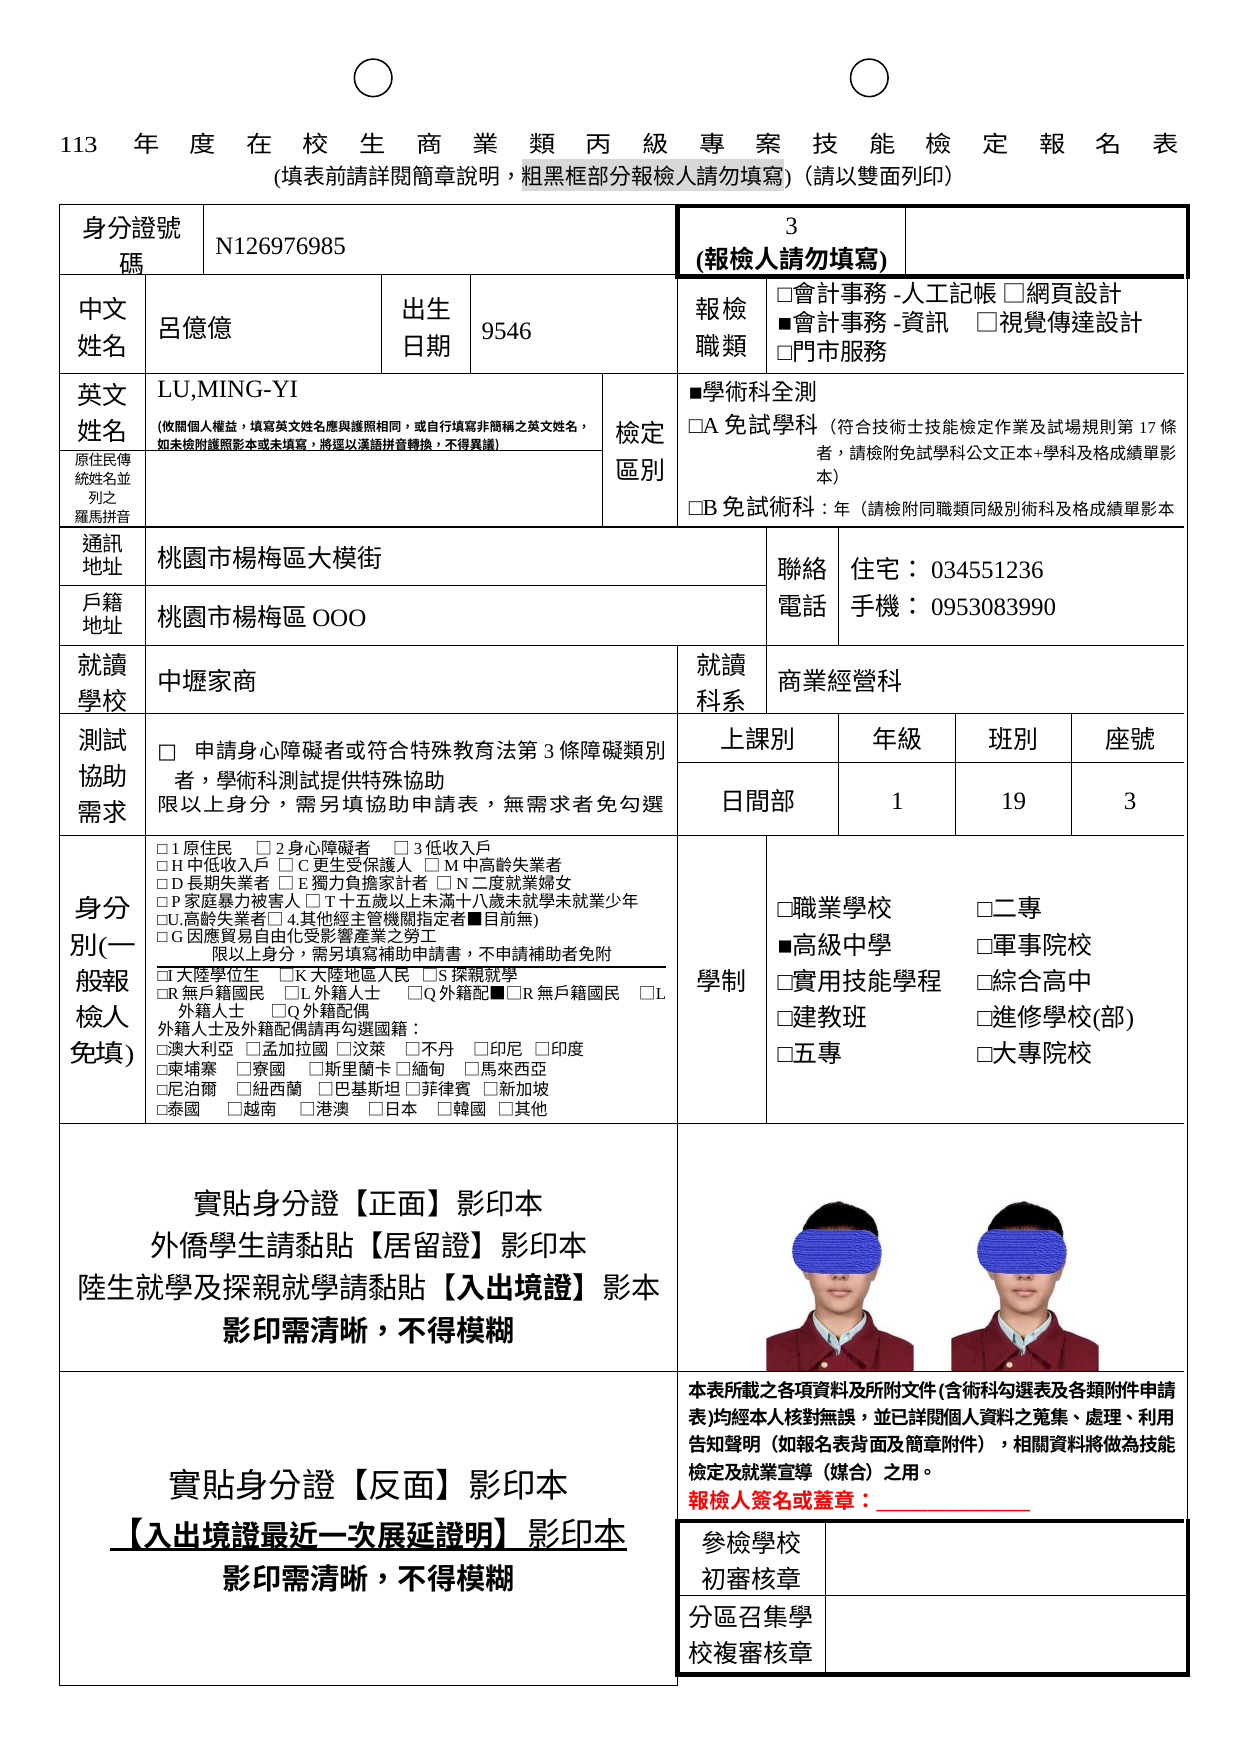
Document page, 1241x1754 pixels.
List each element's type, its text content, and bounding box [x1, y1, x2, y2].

table_cell 聯絡 電話 [767, 528, 838, 644]
table_cell 年級 [839, 714, 955, 762]
text (填表前請詳閱簡章說明，粗黑框部分報檢人請勿填寫)（請以雙面列印） [59, 159, 522, 191]
table_cell 英文 姓名 [60, 374, 145, 449]
table_cell [826, 1519, 1186, 1595]
table_cell 戶籍 地址 [60, 586, 145, 644]
table_header 3 (報檢人請勿填寫) [680, 208, 905, 274]
table_cell 9546 [471, 275, 677, 373]
table_cell □ 1原住民 □ 2身心障礙者 □ 3低收入戶 □ H中低收入戶 □ C更生受保護人 □ M中高齡失業者 □ D長期失業者 □ E獨力負擔家計者 □ N二度就業婦女 □ P家庭暴力被害人 □ T十五歲以上未滿十八歲未就學未就業少年 □U.高齡失業者□ 4.其他經主管機關指定者■目前無) □ G因應貿易自由化受影響產業之勞工 限以上身分，需另填寫補助申請書，不申請補助者免附 □I大陸學位生 □K大陸地區人民 □S探親就學 □R無戶籍國民 □L外籍人士 □Q外籍配■□R無戶籍國民 □L外籍人士 □Q外籍配偶 外籍人士及外籍配偶請再勾選國籍： □澳大利亞 □孟加拉國 □汶萊 □不丹 □印尼 □印度 □柬埔寨 □寮國 □斯里蘭卡 □緬甸 □馬來西亞 □尼泊爾 □紐西蘭 □巴基斯坦 □菲律賓 □新加坡 □泰國 □越南 □港澳 □日本 □韓國 □其他 [146, 836, 677, 1123]
table_cell ■學術科全測 □A免試學科（符合技術士技能檢定作業及試場規則第17條者，請檢附免試學科公文正本+學科及格成績單影本） □B免試術科：年（請檢附同職類同級別術科及格成績單影本或免試 術科證明影本） [678, 373, 1187, 526]
table_cell 桃園市楊梅區大模街 [146, 528, 766, 585]
table_cell 住宅： 034551236 手機： 0953083990 [839, 526, 1187, 644]
table_cell [825, 1677, 1188, 1685]
table_cell [678, 1677, 825, 1685]
table_cell [678, 1123, 1187, 1371]
table_cell 檢定區別 [603, 374, 677, 526]
table_cell □會計事務 -人工記帳 □網頁設計 ■會計事務 -資訊 □視覺傳達設計 □門市服務 [767, 274, 1187, 373]
picture [951, 1190, 1099, 1371]
table_cell □職業學校 □二專 ■高級中學 □軍事院校 □實用技能學程 □綜合高中 □建教班 □進修學校(部) □五專 □大專院校 [767, 835, 1187, 1123]
table_cell 3 [1072, 762, 1187, 835]
table_cell 就讀 學校 [60, 646, 145, 713]
table_cell LU,MING-YI (攸關個人權益，填寫英文姓名應與護照相同，或自行填寫非簡稱之英文姓名，如未檢附護照影本或未填寫，將逕以漢語拼音轉換，不得異議) [146, 374, 602, 449]
table_cell [146, 451, 602, 526]
table_header N126976985 [204, 205, 675, 274]
table_cell 班別 [956, 714, 1071, 762]
table_cell 上課別 [678, 714, 838, 762]
picture [766, 1190, 914, 1371]
table_cell 商業經營科 [767, 645, 1187, 713]
table_cell 身分別(一般報 檢人 免填) [60, 836, 145, 1123]
table_cell 本表所載之各項資料及所附文件(含術科勾選表及各類附件申請表)均經本人核對無誤，並已詳閱個人資料之蒐集、處理、利用告知聲明（如報名表背面及簡章附件），相關資料將做為技能檢定及就業宣導（媒合）之用。 報檢人簽名或蓋章：__________________ [678, 1371, 1187, 1518]
table_header 身分證號碼 [60, 205, 203, 274]
table_cell 就讀 科系 [678, 646, 766, 713]
table_cell [826, 1596, 1186, 1672]
table_cell 呂億億 [146, 275, 381, 373]
table_cell 中文姓名 [60, 275, 145, 373]
table_header [906, 208, 1186, 274]
table_cell 原住民傳統姓名並列之 羅馬拼音 [60, 451, 145, 526]
table_cell 學制 [678, 836, 766, 1123]
table_cell 測試協助需求 [60, 714, 145, 835]
table_cell 分區召集學校複審核章 [680, 1596, 825, 1672]
table_cell 日間部 [678, 763, 838, 835]
table_cell 申請身心障礙者或符合特殊教育法第3條障礙類別者，學術科測試提供特殊協助 限以上身分，需另填協助申請表，無需求者免勾選 [146, 714, 677, 835]
table_cell 桃園市楊梅區OOO [146, 586, 766, 644]
table_cell 出生日期 [382, 275, 470, 373]
table_cell 19 [956, 763, 1071, 835]
table_cell 報檢 職類 [678, 279, 766, 373]
table_cell 座號 [1072, 713, 1187, 762]
text 113年度在校生商業類丙級專案技能檢定報名表 [59, 126, 1181, 159]
table_cell 參檢學校 初審核章 [680, 1523, 825, 1595]
table_cell 實貼身分證【正面】影印本 外僑學生請黏貼【居留證】影印本 陸生就學及探親就學請黏貼【入出境證】影本 影印需清晰，不得模糊 [60, 1124, 677, 1371]
table_cell 中壢家商 [146, 646, 677, 713]
text (填表前請詳閱簡章說明，粗黑框部分報檢人請勿填寫)（請以雙面列印） [784, 159, 1181, 191]
table_cell 1 [839, 763, 955, 835]
table_cell 通訊 地址 [60, 528, 145, 585]
table_cell 實貼身分證【反面】影印本 【入出境證最近一次展延證明】影印本 影印需清晰，不得模糊 [60, 1372, 677, 1685]
